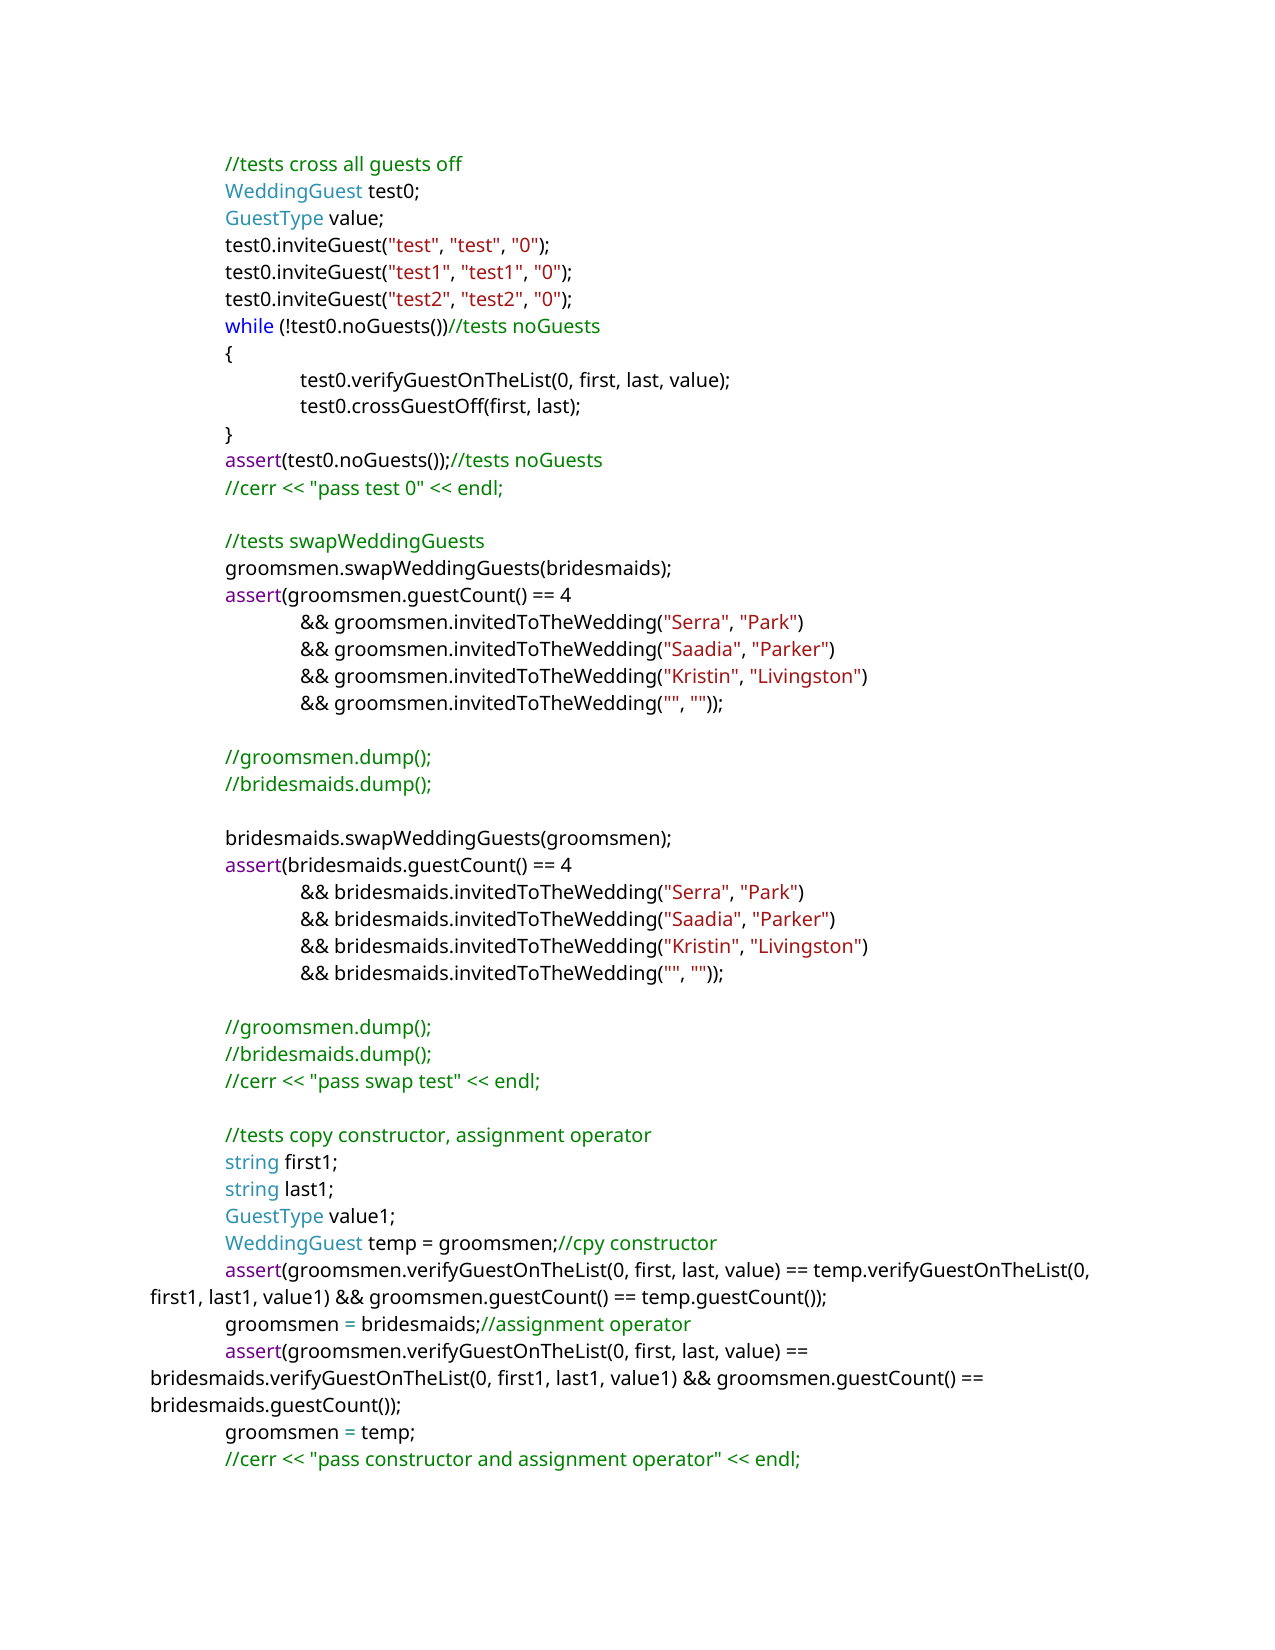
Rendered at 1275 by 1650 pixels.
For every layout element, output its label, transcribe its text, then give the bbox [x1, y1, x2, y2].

text GuestType value; [150, 204, 1125, 231]
text test0.inviteGuest("test1", "test1", "0"); [150, 258, 1125, 285]
text bridesmaids.swapWeddingGuests(groomsmen); [150, 824, 1125, 851]
text GuestType value1; [150, 1202, 1125, 1229]
text string first1; [150, 1148, 1125, 1175]
text { [150, 339, 1125, 366]
text assert(groomsmen.verifyGuestOnTheList(0, first, last, value) == temp.verifyGuestOnTheList(0, first1, last1, value1) && groomsmen.guestCount() == temp.guestCount()); [150, 1256, 1125, 1310]
text && bridesmaids.invitedToTheWedding("Saadia", "Parker") [150, 905, 1125, 932]
text //groomsmen.dump(); [150, 743, 1125, 771]
text && groomsmen.invitedToTheWedding("Serra", "Park") [150, 609, 1125, 636]
text groomsmen.swapWeddingGuests(bridesmaids); [150, 555, 1125, 582]
text //cerr << "pass swap test" << endl; [150, 1067, 1125, 1094]
text //cerr << "pass constructor and assignment operator" << endl; [150, 1445, 1125, 1472]
text assert(groomsmen.verifyGuestOnTheList(0, first, last, value) == bridesmaids.verifyGuestOnTheList(0, first1, last1, value1) && groomsmen.guestCount() == bridesmaids.guestCount()); [150, 1337, 1125, 1418]
text && bridesmaids.invitedToTheWedding("", "")); [150, 959, 1125, 986]
text WeddingGuest test0; [150, 177, 1125, 204]
text && groomsmen.invitedToTheWedding("Kristin", "Livingston") [150, 663, 1125, 689]
text && bridesmaids.invitedToTheWedding("Serra", "Park") [150, 878, 1125, 905]
text test0.inviteGuest("test", "test", "0"); [150, 231, 1125, 258]
text //bridesmaids.dump(); [150, 771, 1125, 797]
text test0.inviteGuest("test2", "test2", "0"); [150, 285, 1125, 312]
text //cerr << "pass test 0" << endl; [150, 474, 1125, 501]
text && groomsmen.invitedToTheWedding("", "")); [150, 689, 1125, 717]
text test0.verifyGuestOnTheList(0, first, last, value); [150, 366, 1125, 393]
text } [150, 420, 1125, 447]
text //tests swapWeddingGuests [150, 528, 1125, 555]
text string last1; [150, 1175, 1125, 1202]
text while (!test0.noGuests())//tests noGuests [150, 312, 1125, 339]
text assert(groomsmen.guestCount() == 4 [150, 582, 1125, 609]
text //bridesmaids.dump(); [150, 1040, 1125, 1067]
text //groomsmen.dump(); [150, 1013, 1125, 1040]
text && groomsmen.invitedToTheWedding("Saadia", "Parker") [150, 636, 1125, 663]
text //tests copy constructor, assignment operator [150, 1121, 1125, 1148]
text test0.crossGuestOff(first, last); [150, 393, 1125, 420]
text groomsmen = temp; [150, 1418, 1125, 1445]
text groomsmen = bridesmaids;//assignment operator [150, 1310, 1125, 1337]
text assert(test0.noGuests());//tests noGuests [150, 447, 1125, 474]
text //tests cross all guests off [150, 150, 1125, 177]
text assert(bridesmaids.guestCount() == 4 [150, 851, 1125, 878]
text && bridesmaids.invitedToTheWedding("Kristin", "Livingston") [150, 932, 1125, 959]
text WeddingGuest temp = groomsmen;//cpy constructor [150, 1229, 1125, 1256]
